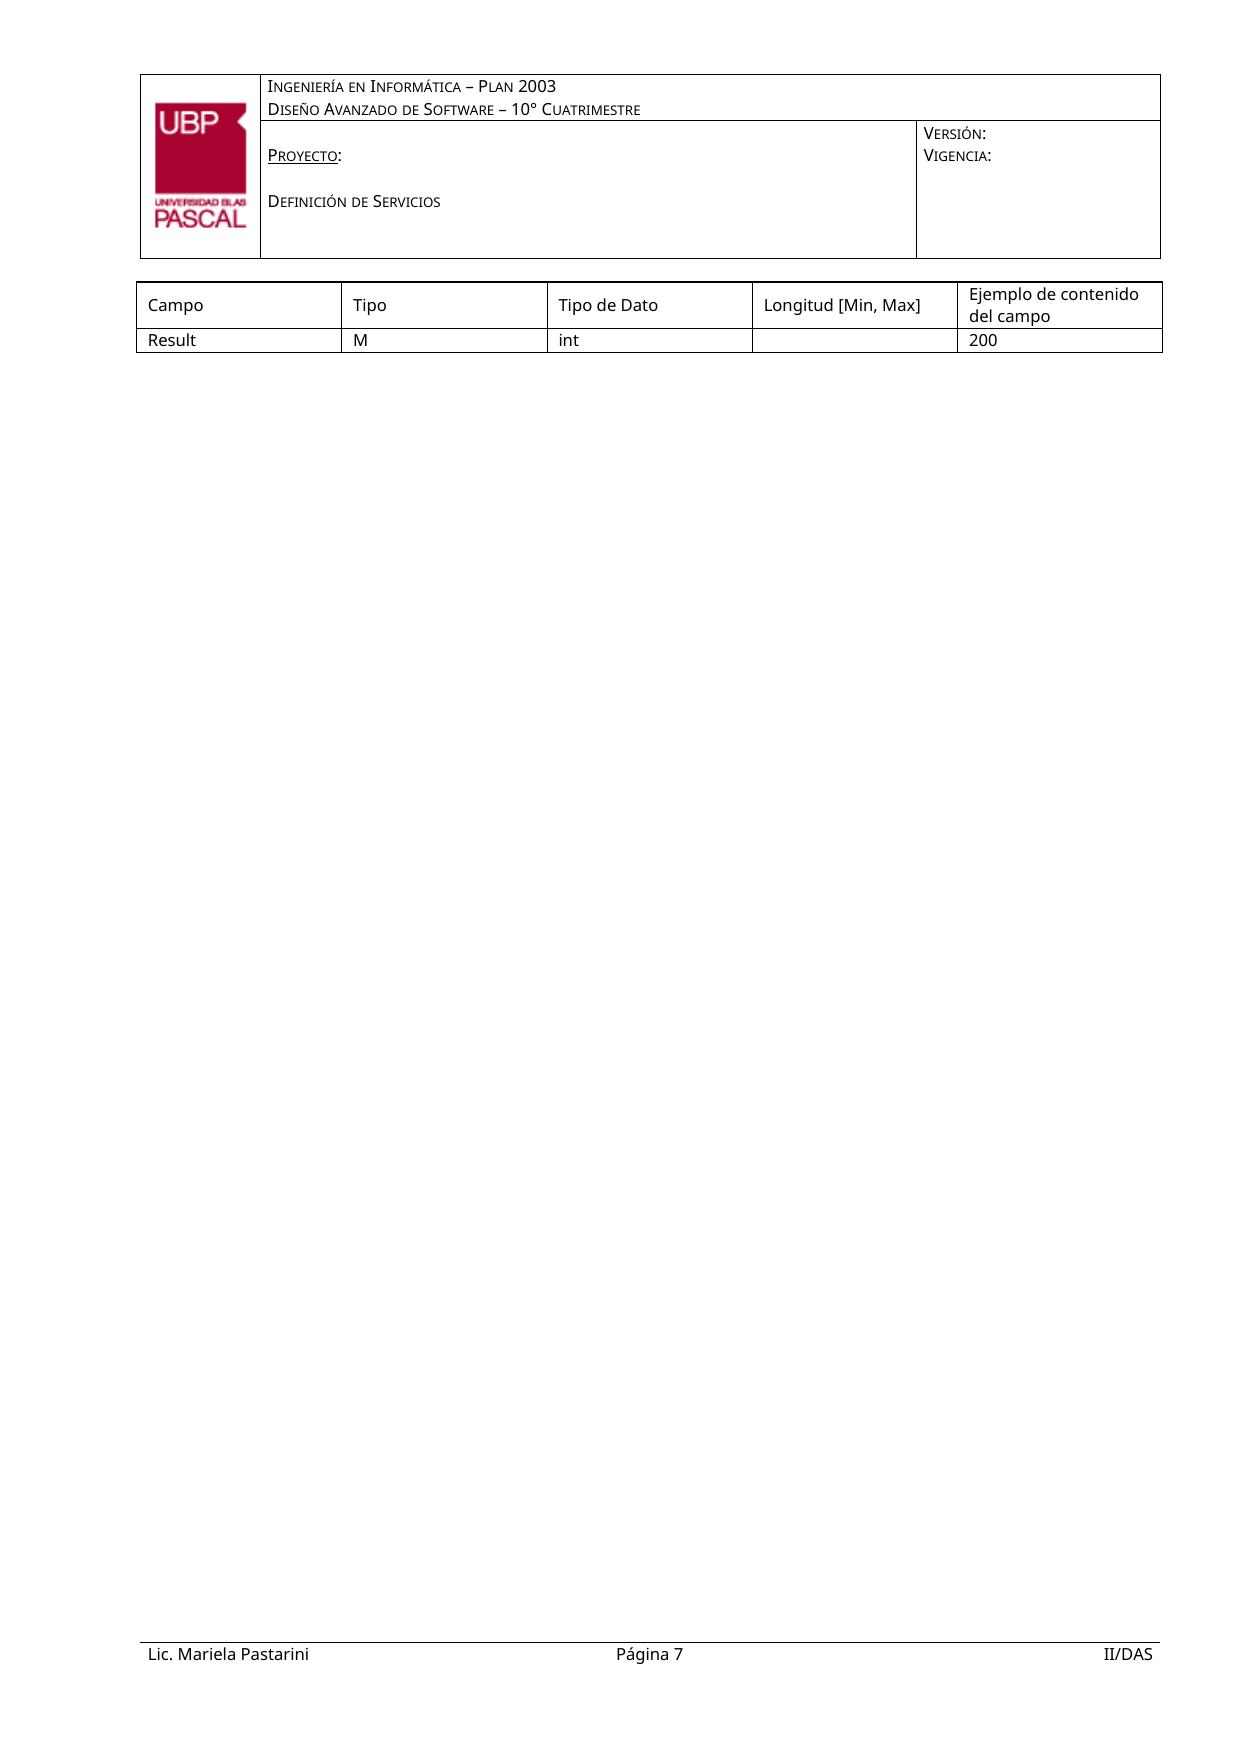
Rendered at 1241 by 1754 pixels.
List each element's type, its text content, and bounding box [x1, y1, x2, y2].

table_cell Campo [137, 283, 341, 328]
table_cell M [342, 329, 547, 352]
table_cell Ejemplo de contenido del campo [958, 283, 1162, 328]
table_cell Result [137, 329, 341, 352]
table_cell Tipo [342, 283, 547, 328]
table_cell Longitud [Min, Max] [753, 283, 957, 328]
table_cell Tipo de Dato [548, 283, 752, 328]
table_cell int [548, 329, 752, 352]
table_cell [753, 329, 957, 352]
picture [154, 102, 247, 231]
table_cell 200 [958, 329, 1162, 352]
